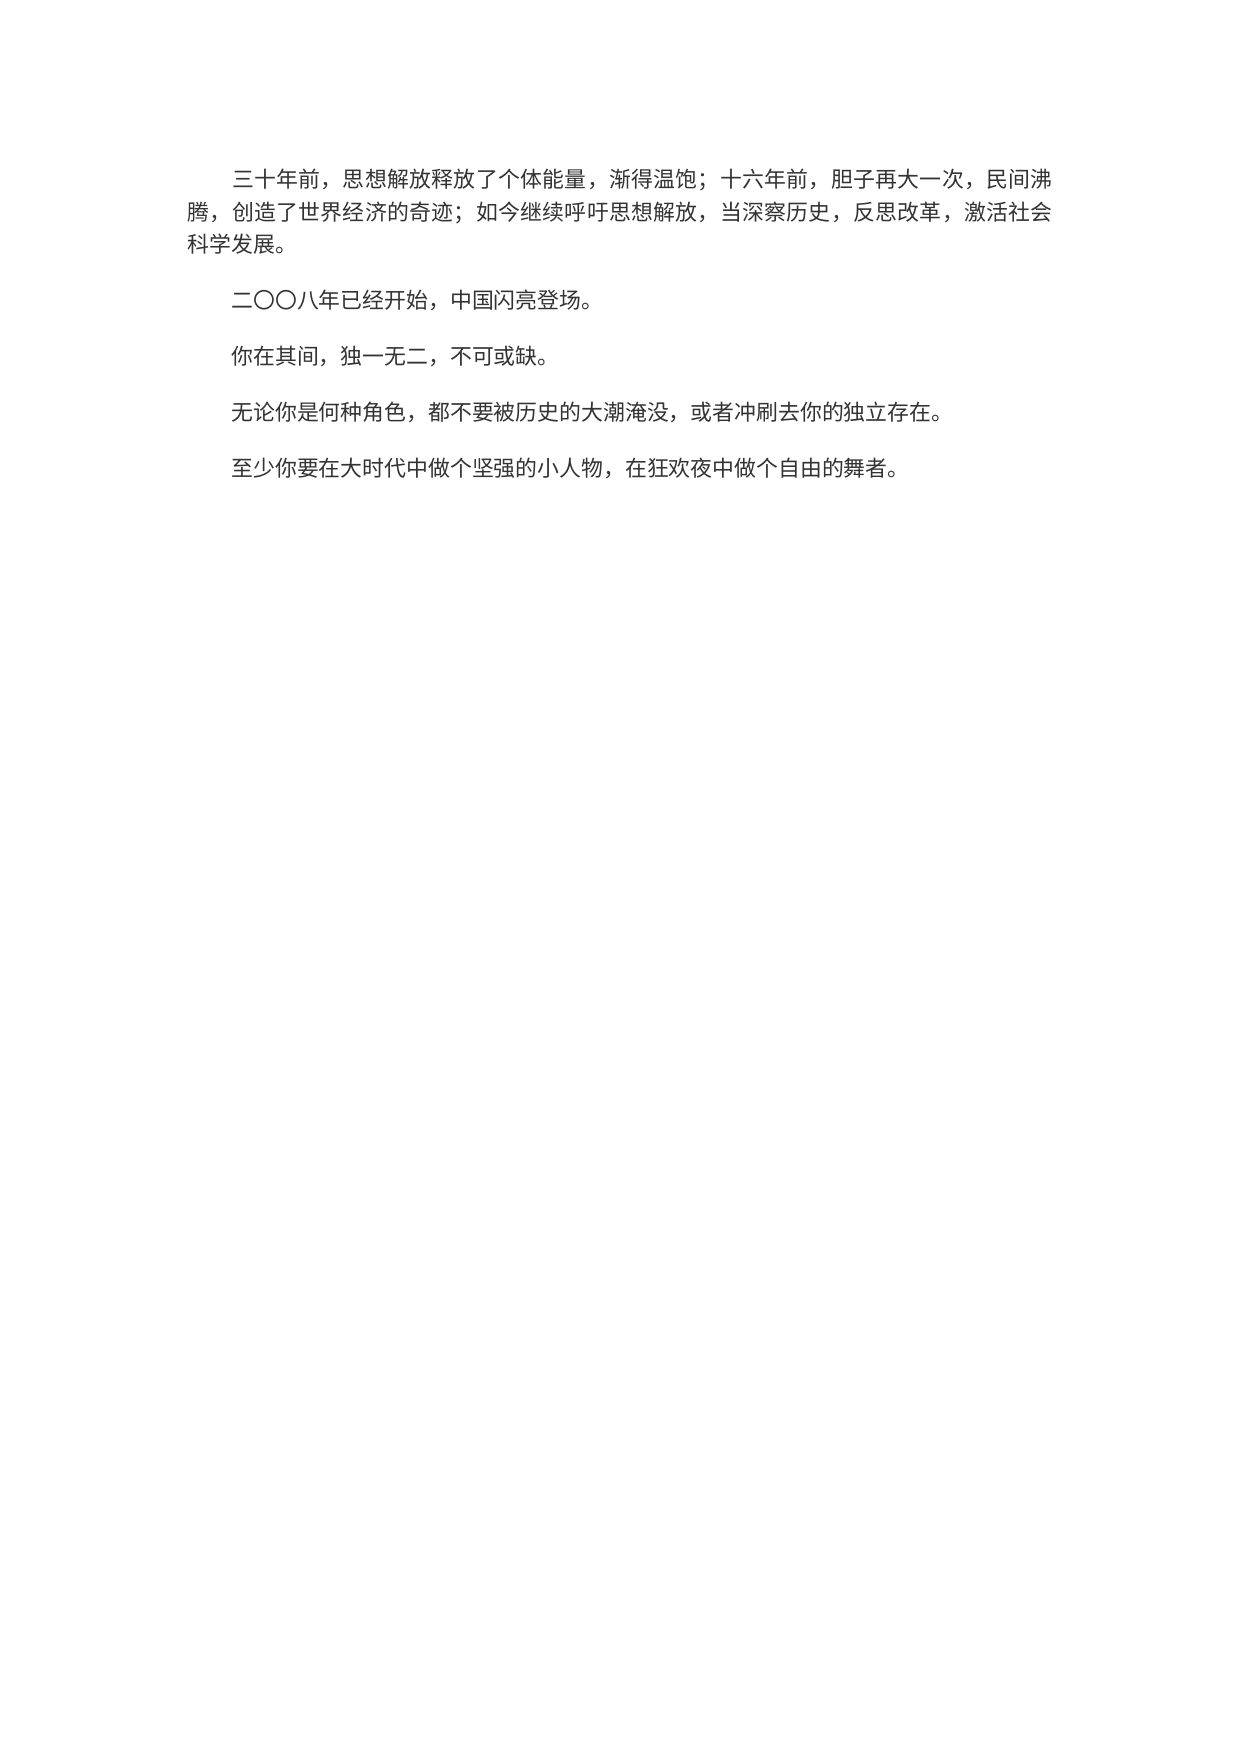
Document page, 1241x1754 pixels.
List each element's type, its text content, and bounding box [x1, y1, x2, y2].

text 你在其间，独一无二，不可或缺。 [187, 339, 1053, 371]
text 三十年前，思想解放释放了个体能量，渐得温饱；十六年前，胆子再大一次，民间沸腾，创造了世界经济的奇迹；如今继续呼吁思想解放，当深察历史，反思改革，激活社会，科学发展。 [187, 162, 1053, 259]
text 至少你要在大时代中做个坚强的小人物，在狂欢夜中做个自由的舞者。 [187, 451, 1053, 483]
text 无论你是何种角色，都不要被历史的大潮淹没，或者冲刷去你的独立存在。 [187, 395, 1053, 427]
text 二〇〇八年已经开始，中国闪亮登场。 [187, 283, 1053, 315]
